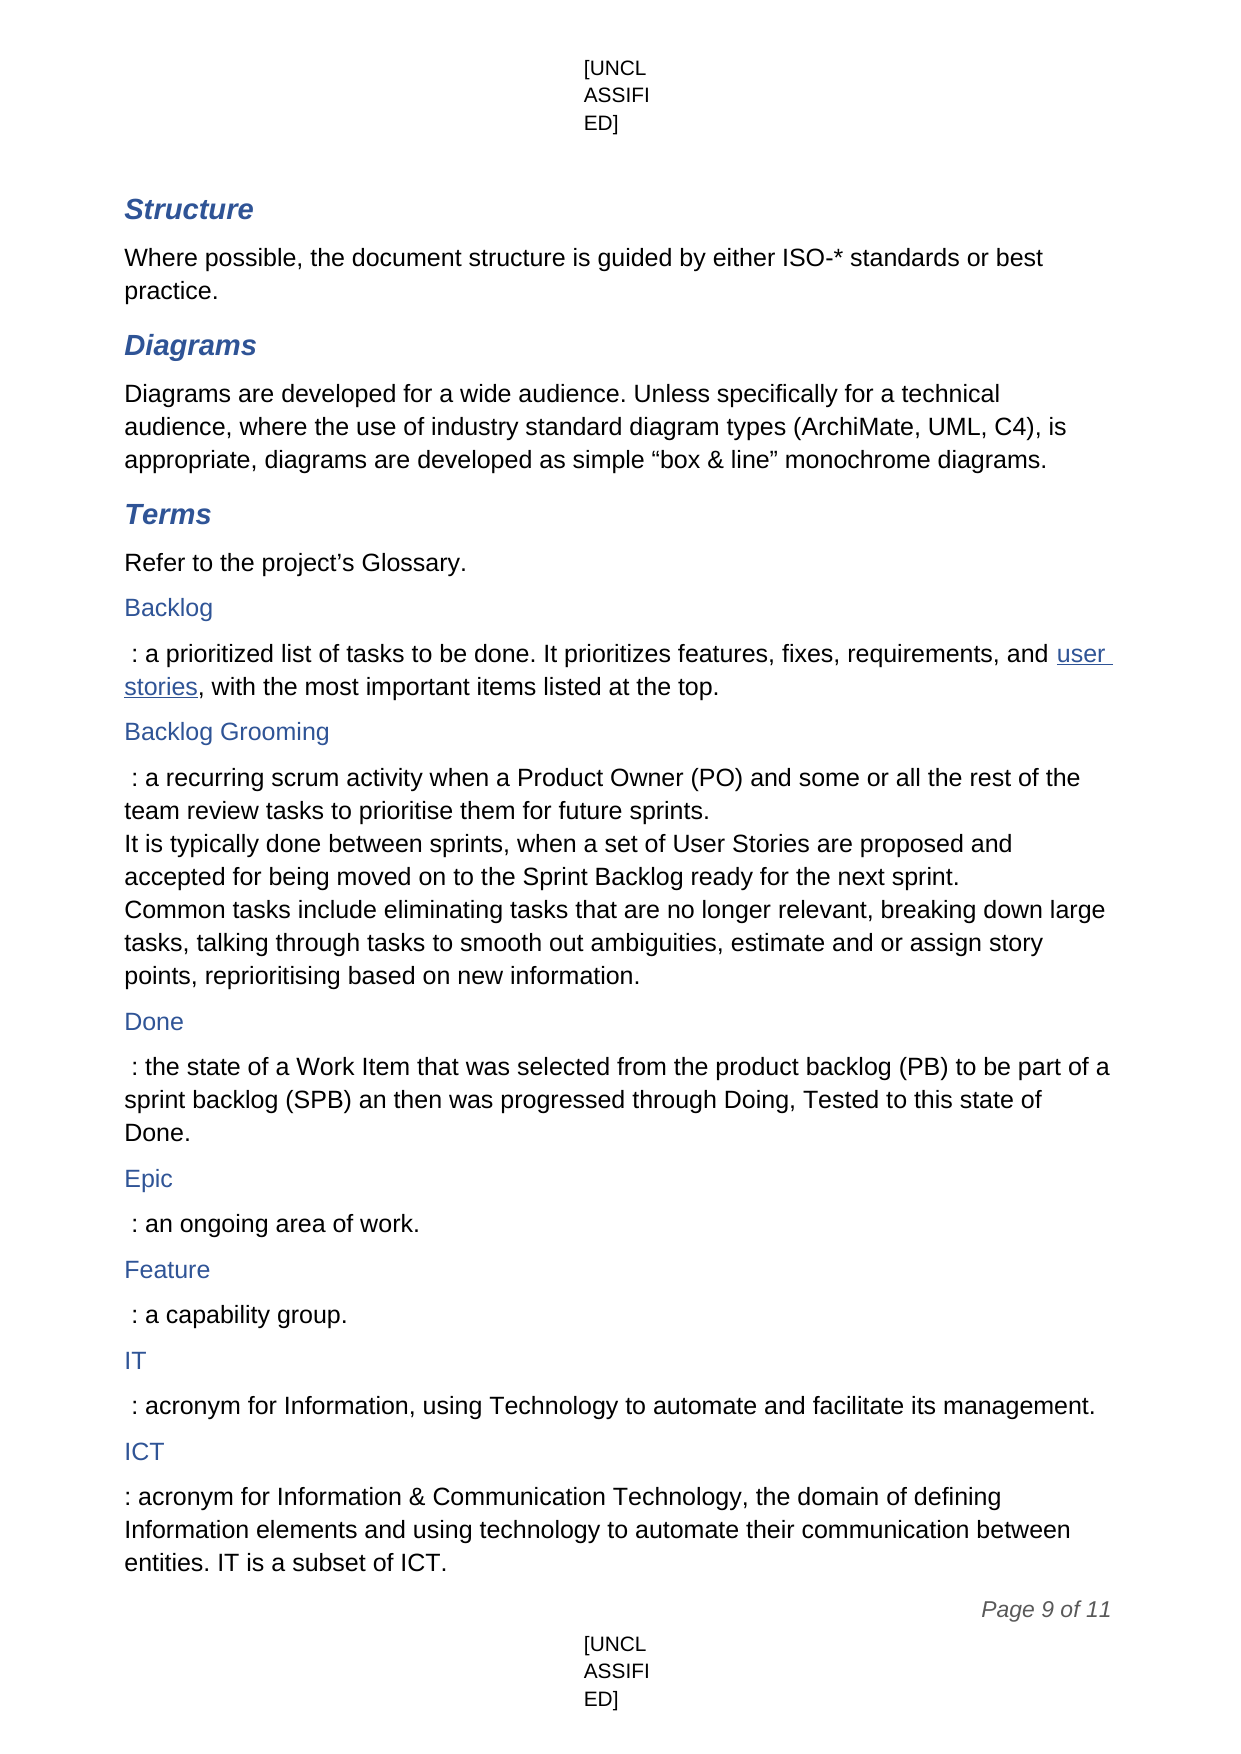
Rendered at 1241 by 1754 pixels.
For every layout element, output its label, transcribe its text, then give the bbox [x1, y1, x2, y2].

text : the state of a Work Item that was selected from the product backlog (PB) to be part of a sprint backlog (SPB) an then was progressed through Doing, Tested to this state of Done. [124, 1052, 1116, 1147]
text : acronym for Information, using Technology to automate and facilitate its management. [124, 1391, 1116, 1420]
subtitle Feature [124, 1254, 1116, 1283]
text Diagrams are developed for a wide audience. Unless specifically for a technical audience, where the use of industry standard diagram types (ArchiMate, UML, C4), is appropriate, diagrams are developed as simple “box & line” monochrome diagrams. [124, 379, 1116, 474]
text : a recurring scrum activity when a Product Owner (PO) and some or all the rest of the team review tasks to prioritise them for future sprints. It is typically done between sprints, when a set of User Stories are proposed and accepted for being moved on to the Sprint Backlog ready for the next sprint. Common tasks include eliminating tasks that are no longer relevant, breaking down large tasks, talking through tasks to smooth out ambiguities, estimate and or assign story points, reprioritising based on new information. [124, 763, 1116, 990]
text : an ongoing area of work. [124, 1209, 1116, 1238]
subtitle Diagrams [124, 328, 1116, 361]
text : acronym for Information & Communication Technology, the domain of defining Information elements and using technology to automate their communication between entities. IT is a subset of ICT. [124, 1482, 1116, 1577]
subtitle Epic [124, 1163, 1116, 1192]
text : a prioritized list of tasks to be done. It prioritizes features, fixes, requirements, and user stories, with the most important items listed at the top. [124, 639, 1116, 701]
subtitle IT [124, 1346, 1116, 1374]
subtitle Backlog Grooming [124, 717, 1116, 746]
subtitle Done [124, 1006, 1116, 1035]
subtitle Structure [124, 192, 1116, 226]
text : a capability group. [124, 1300, 1116, 1329]
text Refer to the project’s Glossary. [124, 548, 1116, 576]
subtitle Terms [124, 497, 1116, 530]
subtitle Backlog [124, 593, 1116, 622]
subtitle ICT [124, 1437, 1116, 1465]
text Where possible, the document structure is guided by either ISO-* standards or best practice. [124, 243, 1116, 305]
